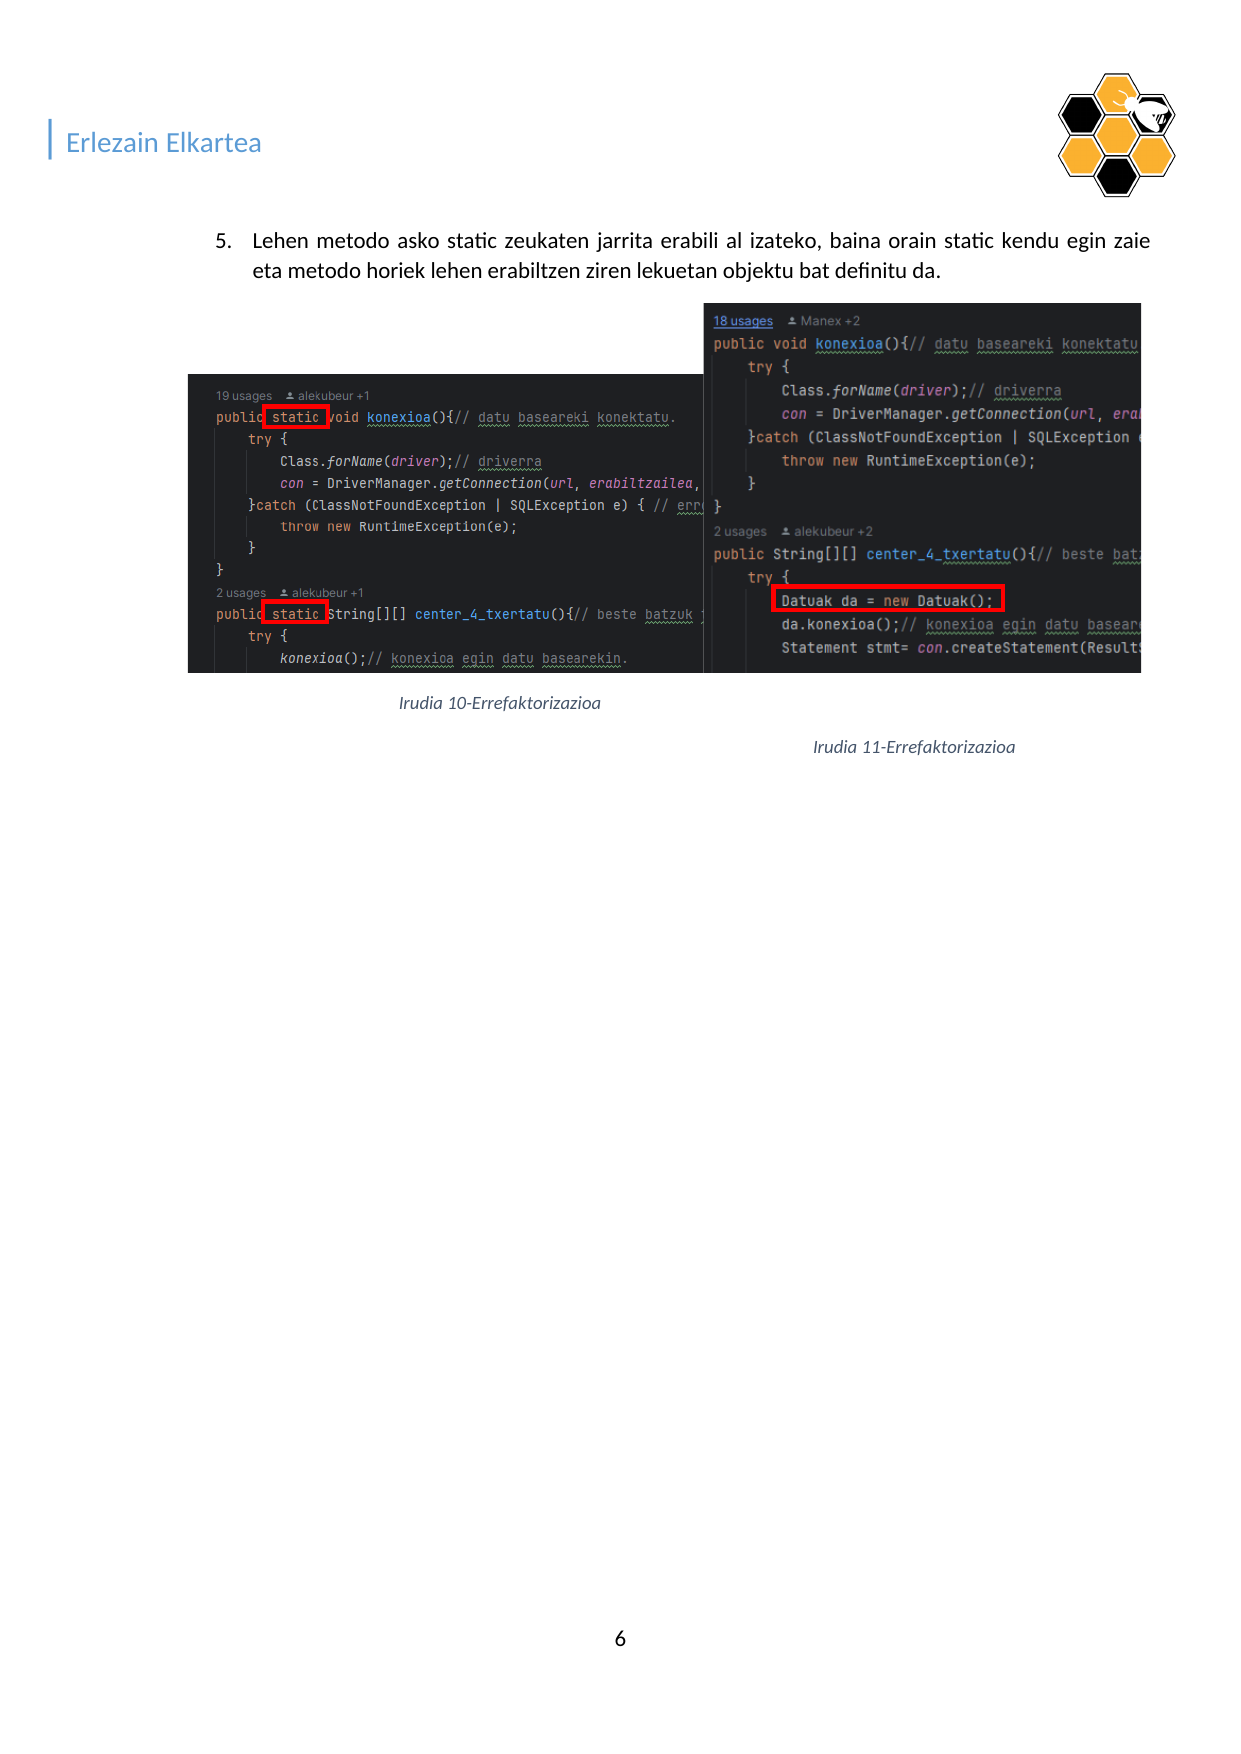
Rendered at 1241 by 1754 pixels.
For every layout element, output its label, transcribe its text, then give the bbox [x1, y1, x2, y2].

text Irudia 11-Errefaktorizazioa [177, 735, 1063, 758]
text Irudia 10-Errefaktorizazioa [325, 691, 1063, 714]
list Lehen metodo asko static zeukaten jarrita erabili al izateko, baina orain static kendu egin zaie eta metodo horiek lehen erabiltzen ziren lekuetan objektu bat definitu da. [215, 226, 1152, 284]
picture [187, 303, 1142, 673]
picture [1045, 73, 1200, 199]
